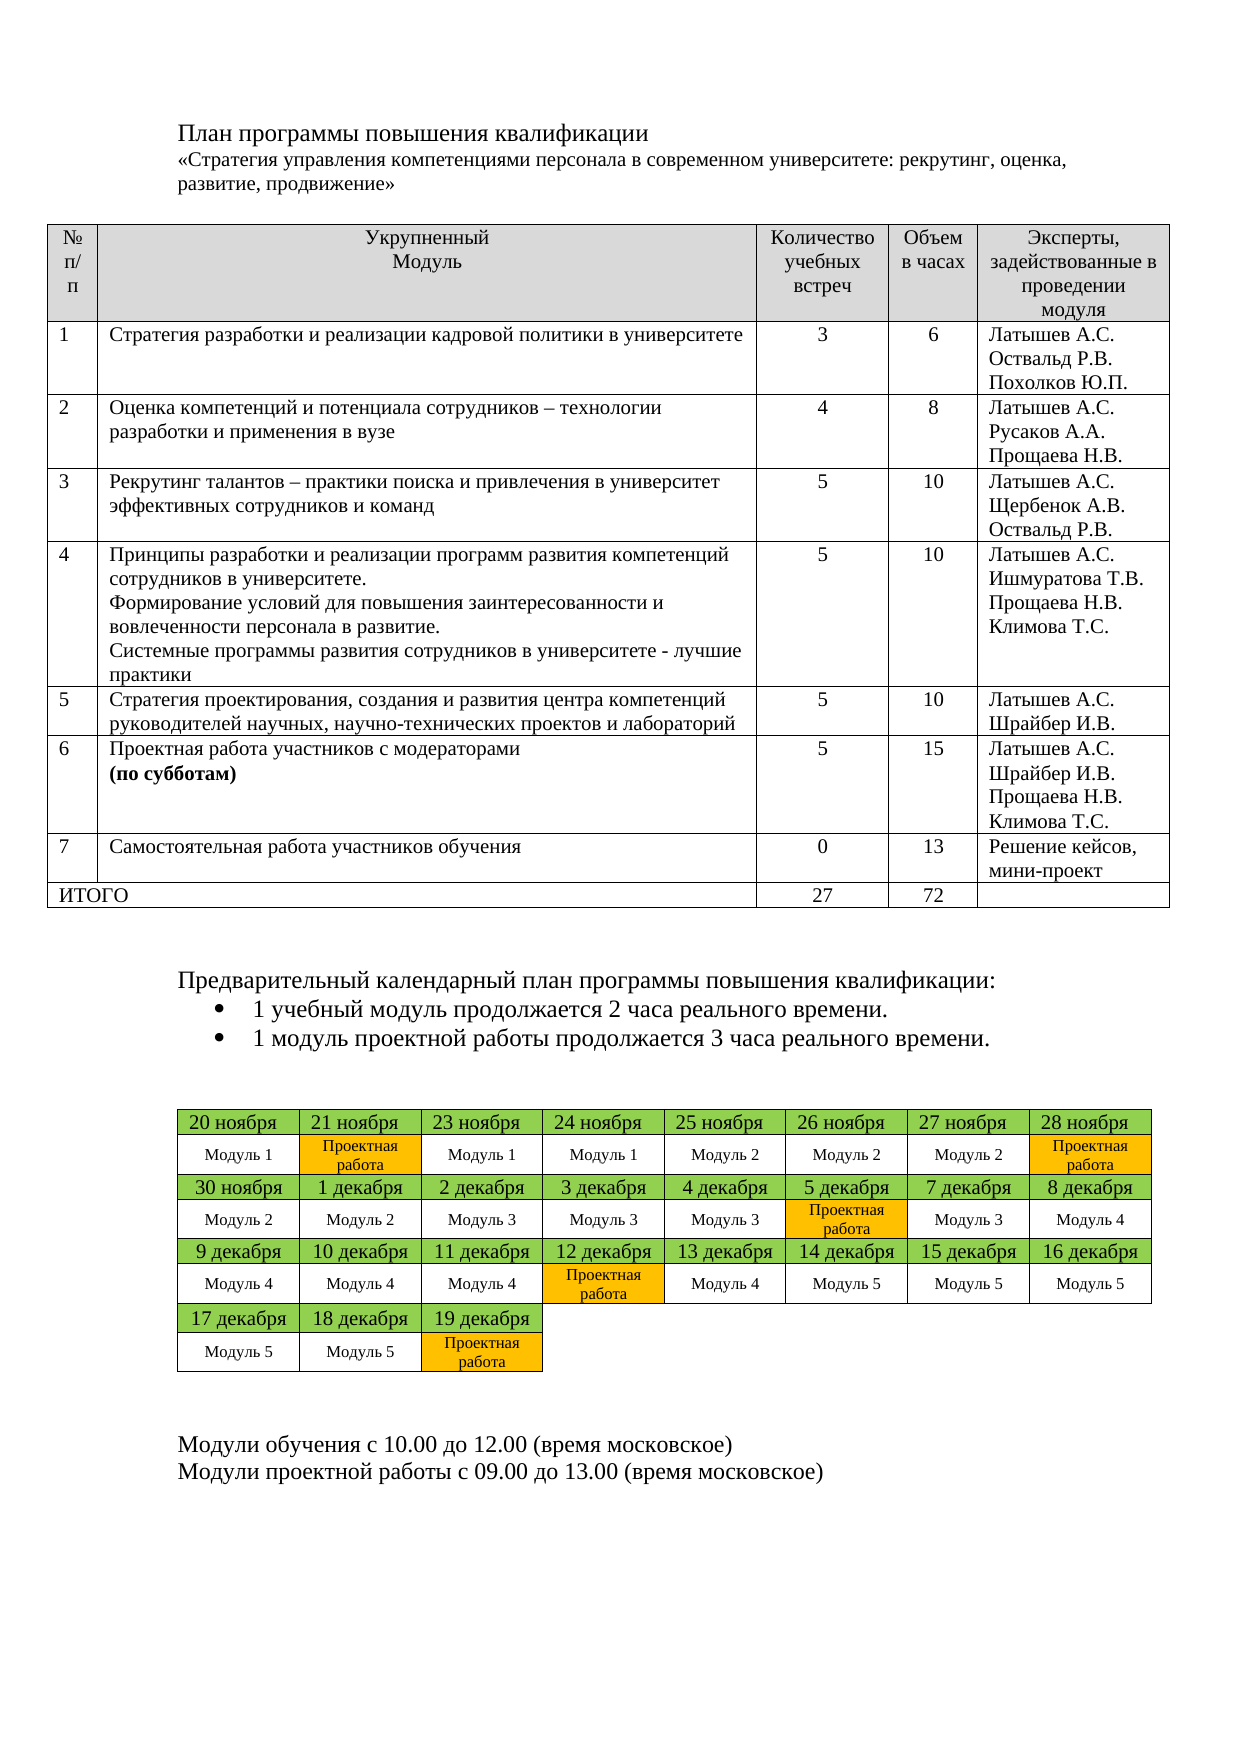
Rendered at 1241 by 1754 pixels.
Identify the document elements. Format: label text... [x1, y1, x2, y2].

table_cell Стратегия проектирования, создания и развития центра компетенций руководителей научных, научно-технических проектов и лабораторий [98, 687, 756, 735]
table_header Объем в часах [889, 225, 977, 321]
table_cell 15 декабря [908, 1239, 1029, 1263]
table_cell 8 декабря [1030, 1175, 1151, 1199]
table_header 28 ноября [1030, 1110, 1151, 1134]
text Модули обучения с 10.00 до 12.00 (время московское) [177, 1429, 1152, 1457]
table_cell Латышев А.С. Оствальд Р.В. Похолков Ю.П. [978, 322, 1169, 394]
table_cell 8 [889, 395, 977, 467]
table_cell 9 декабря [178, 1239, 299, 1263]
text План программы повышения квалификации [177, 118, 1152, 147]
table_header 24 ноября [543, 1110, 664, 1134]
table_cell Модуль 4 [422, 1264, 542, 1303]
table_header 27 ноября [908, 1110, 1029, 1134]
table_cell 3 декабря [543, 1175, 664, 1199]
table_cell 5 [757, 736, 888, 833]
table_cell 17 декабря [178, 1304, 299, 1332]
table_cell Оценка компетенций и потенциала сотрудников – технологии разработки и применения в вузе [98, 395, 756, 467]
table_cell 16 декабря [1030, 1239, 1151, 1263]
table_cell 10 [889, 687, 977, 735]
list 1 учебный модуль продолжается 2 часа реального времени. [215, 994, 1152, 1023]
table_cell 15 [889, 736, 977, 833]
table_cell Модуль 5 [786, 1264, 907, 1303]
table_cell 7 [48, 834, 97, 882]
text Модули проектной работы с 09.00 до 13.00 (время московское) [177, 1457, 1152, 1485]
table_cell 4 декабря [665, 1175, 785, 1199]
table_cell Проектная работа [786, 1200, 907, 1238]
table_cell Модуль 5 [300, 1333, 421, 1371]
table_cell Модуль 4 [178, 1264, 299, 1303]
table_header 26 ноября [786, 1110, 907, 1134]
table_cell 13 [889, 834, 977, 882]
table_cell Самостоятельная работа участников обучения [98, 834, 756, 882]
table_cell 10 [889, 542, 977, 686]
table_cell Латышев А.С. Ишмуратова Т.В. Прощаева Н.В. Климова Т.С. [978, 542, 1169, 686]
table_cell Принципы разработки и реализации программ развития компетенций сотрудников в университете. Формирование условий для повышения заинтересованности и вовлеченности персонала в развитие. Системные программы развития сотрудников в университете - лучшие практики [98, 542, 756, 686]
table_cell 10 [889, 469, 977, 541]
table_cell 6 [889, 322, 977, 394]
table_cell 5 [48, 687, 97, 735]
table_cell Модуль 5 [908, 1264, 1029, 1303]
table_cell 10 декабря [300, 1239, 421, 1263]
text «Стратегия управления компетенциями персонала в современном университете: рекрутинг, оценка, развитие, продвижение» [177, 147, 1152, 195]
table_cell 30 ноября [178, 1175, 299, 1199]
table_cell Проектная работа [422, 1333, 542, 1371]
table_cell Латышев А.С. Шрайбер И.В. [978, 687, 1169, 735]
text Предварительный календарный план программы повышения квалификации: [177, 965, 1152, 994]
table_cell 18 декабря [300, 1304, 421, 1332]
table_cell Модуль 5 [1030, 1264, 1151, 1303]
list 1 модуль проектной работы продолжается 3 часа реального времени. [215, 1023, 1152, 1052]
table_header Укрупненный Модуль [98, 225, 756, 321]
table_cell 5 декабря [786, 1175, 907, 1199]
table_cell Модуль 3 [422, 1200, 542, 1238]
table_cell 1 [48, 322, 97, 394]
table_cell 4 [757, 395, 888, 467]
table_header 25 ноября [665, 1110, 785, 1134]
table_cell [978, 883, 1169, 907]
table_cell Латышев А.С. Щербенок А.В. Оствальд Р.В. [978, 469, 1169, 541]
table_cell Модуль 3 [665, 1200, 785, 1238]
table_cell Модуль 1 [422, 1135, 542, 1174]
table_header 21 ноября [300, 1110, 421, 1134]
table_cell Латышев А.С. Русаков А.А. Прощаева Н.В. [978, 395, 1169, 467]
table_cell Модуль 4 [300, 1264, 421, 1303]
table_cell Проектная работа [300, 1135, 421, 1174]
table_cell Проектная работа участников с модераторами (по субботам) [98, 736, 756, 833]
table_cell Модуль 2 [300, 1200, 421, 1238]
table_cell Модуль 5 [178, 1333, 299, 1371]
table_cell Решение кейсов, мини-проект [978, 834, 1169, 882]
table_cell Проектная работа [543, 1264, 664, 1303]
table_header № п/п [48, 225, 97, 321]
table_cell Стратегия разработки и реализации кадровой политики в университете [98, 322, 756, 394]
table_cell ИТОГО [48, 883, 756, 907]
table_cell Рекрутинг талантов – практики поиска и привлечения в университет эффективных сотрудников и команд [98, 469, 756, 541]
table_cell 1 декабря [300, 1175, 421, 1199]
table_cell 2 декабря [422, 1175, 542, 1199]
table_cell 6 [48, 736, 97, 833]
table_cell Модуль 3 [908, 1200, 1029, 1238]
table_cell Модуль 4 [1030, 1200, 1151, 1238]
table_cell 13 декабря [665, 1239, 785, 1263]
table_header 20 ноября [178, 1110, 299, 1134]
table_cell Модуль 2 [665, 1135, 785, 1174]
table_cell Латышев А.С. Шрайбер И.В. Прощаева Н.В. Климова Т.С. [978, 736, 1169, 833]
table_cell Модуль 1 [543, 1135, 664, 1174]
table_cell Проектная работа [1030, 1135, 1151, 1174]
table_header 23 ноября [422, 1110, 542, 1134]
table_cell Модуль 3 [543, 1200, 664, 1238]
table_cell 3 [757, 322, 888, 394]
table_header Количество учебных встреч [757, 225, 888, 321]
table_cell 7 декабря [908, 1175, 1029, 1199]
table_cell Модуль 4 [665, 1264, 785, 1303]
table_cell 2 [48, 395, 97, 467]
table_cell 5 [757, 469, 888, 541]
table_cell 3 [48, 469, 97, 541]
table_cell 0 [757, 834, 888, 882]
table_cell 72 [889, 883, 977, 907]
table_cell Модуль 1 [178, 1135, 299, 1174]
table_cell 12 декабря [543, 1239, 664, 1263]
table_cell 19 декабря [422, 1304, 542, 1332]
table_cell Модуль 2 [908, 1135, 1029, 1174]
table_cell Модуль 2 [178, 1200, 299, 1238]
table_cell Модуль 2 [786, 1135, 907, 1174]
table_cell 14 декабря [786, 1239, 907, 1263]
table_header Эксперты, задействованные в проведении модуля [978, 225, 1169, 321]
table_cell 5 [757, 687, 888, 735]
table_cell 11 декабря [422, 1239, 542, 1263]
table_cell 27 [757, 883, 888, 907]
table_cell 4 [48, 542, 97, 686]
table_cell 5 [757, 542, 888, 686]
